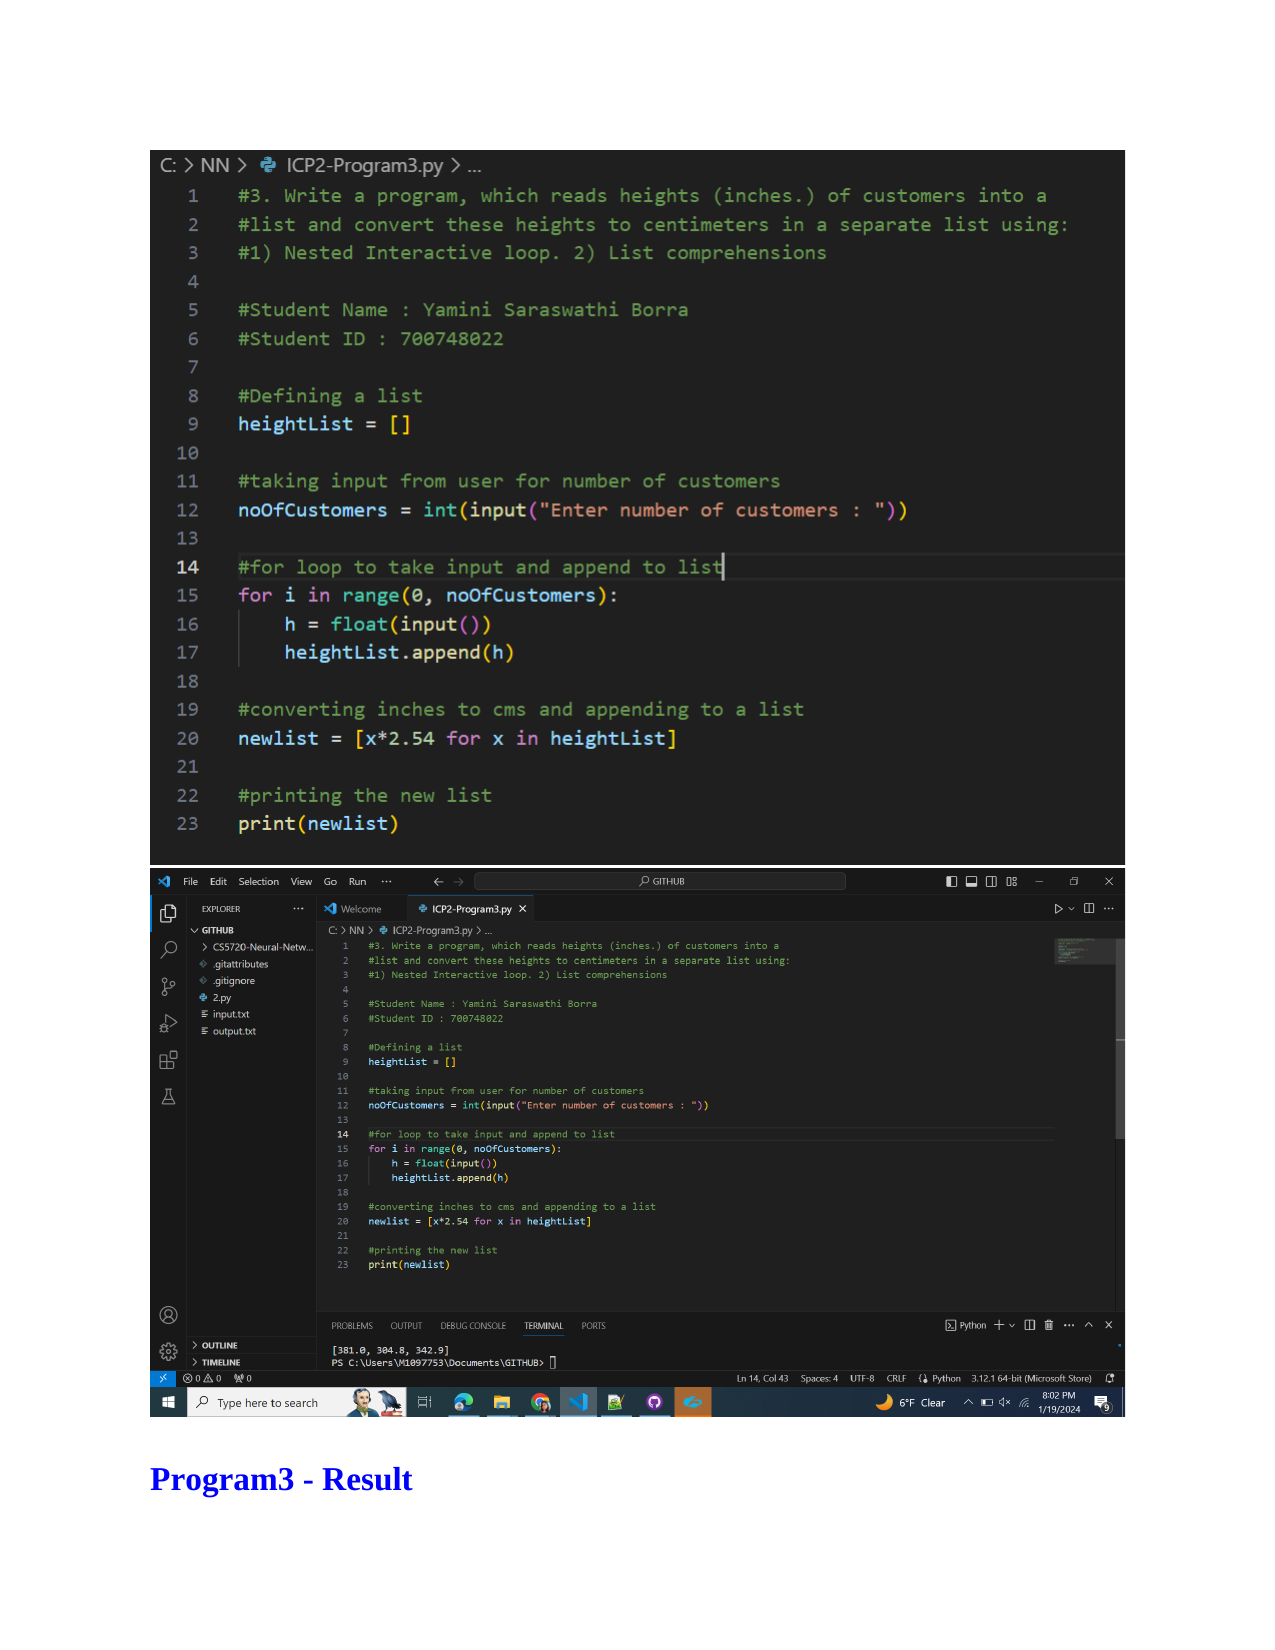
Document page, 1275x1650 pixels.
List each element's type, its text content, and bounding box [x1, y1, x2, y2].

picture [150, 868, 1125, 1417]
picture [150, 150, 1125, 865]
text Program3 - Result [150, 1459, 1125, 1497]
